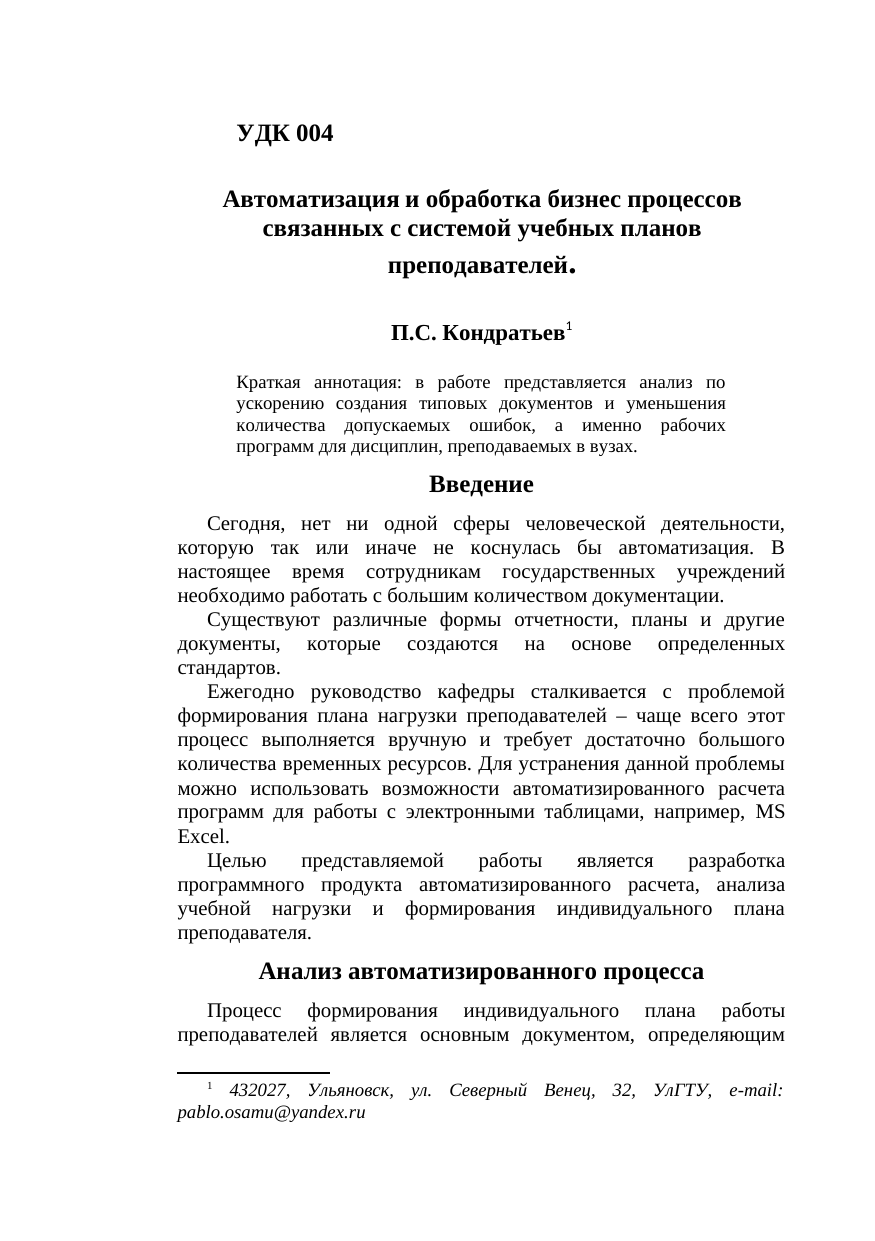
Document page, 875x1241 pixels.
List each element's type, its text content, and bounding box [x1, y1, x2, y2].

text Анализ автоматизированного процесса [177, 956, 786, 985]
text Введение [236, 469, 726, 498]
text Ежегодно руководство кафедры сталкивается с проблемой формирования плана нагрузки преподавателей – чаще всего этот процесс выполняется вручную и требует достаточно большого количества временных ресурсов. Для устранения данной проблемы можно использовать возможности автоматизированного расчета программ для работы с электронными таблицами, например, MS Excel. [177, 679, 786, 848]
text Сегодня, нет ни одной сферы человеческой деятельности, которую так или иначе не коснулась бы автоматизация. В настоящее время сотрудникам государственных учреждений необходимо работать с большим количеством документации. [177, 511, 786, 607]
text Целью представляемой работы является разработка программного продукта автоматизированного расчета, анализа учебной нагрузки и формирования индивидуального плана преподавателя. [177, 848, 786, 944]
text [177, 998, 786, 1046]
text Краткая аннотация: в работе представляется анализ по ускорению создания типовых документов и уменьшения количества допускаемых ошибок, а именно рабочих программ для дисциплин, преподаваемых в вузах. [236, 371, 726, 457]
text УДК 004 [177, 118, 726, 147]
text П.С. Кондратьев [236, 318, 726, 346]
text Существуют различные формы отчетности, планы и другие документы, которые создаются на основе определенных стандартов. [177, 607, 786, 679]
text Автоматизация и обработка бизнес процессов связанных с системой учебных планов преподавателей. [178, 184, 786, 280]
